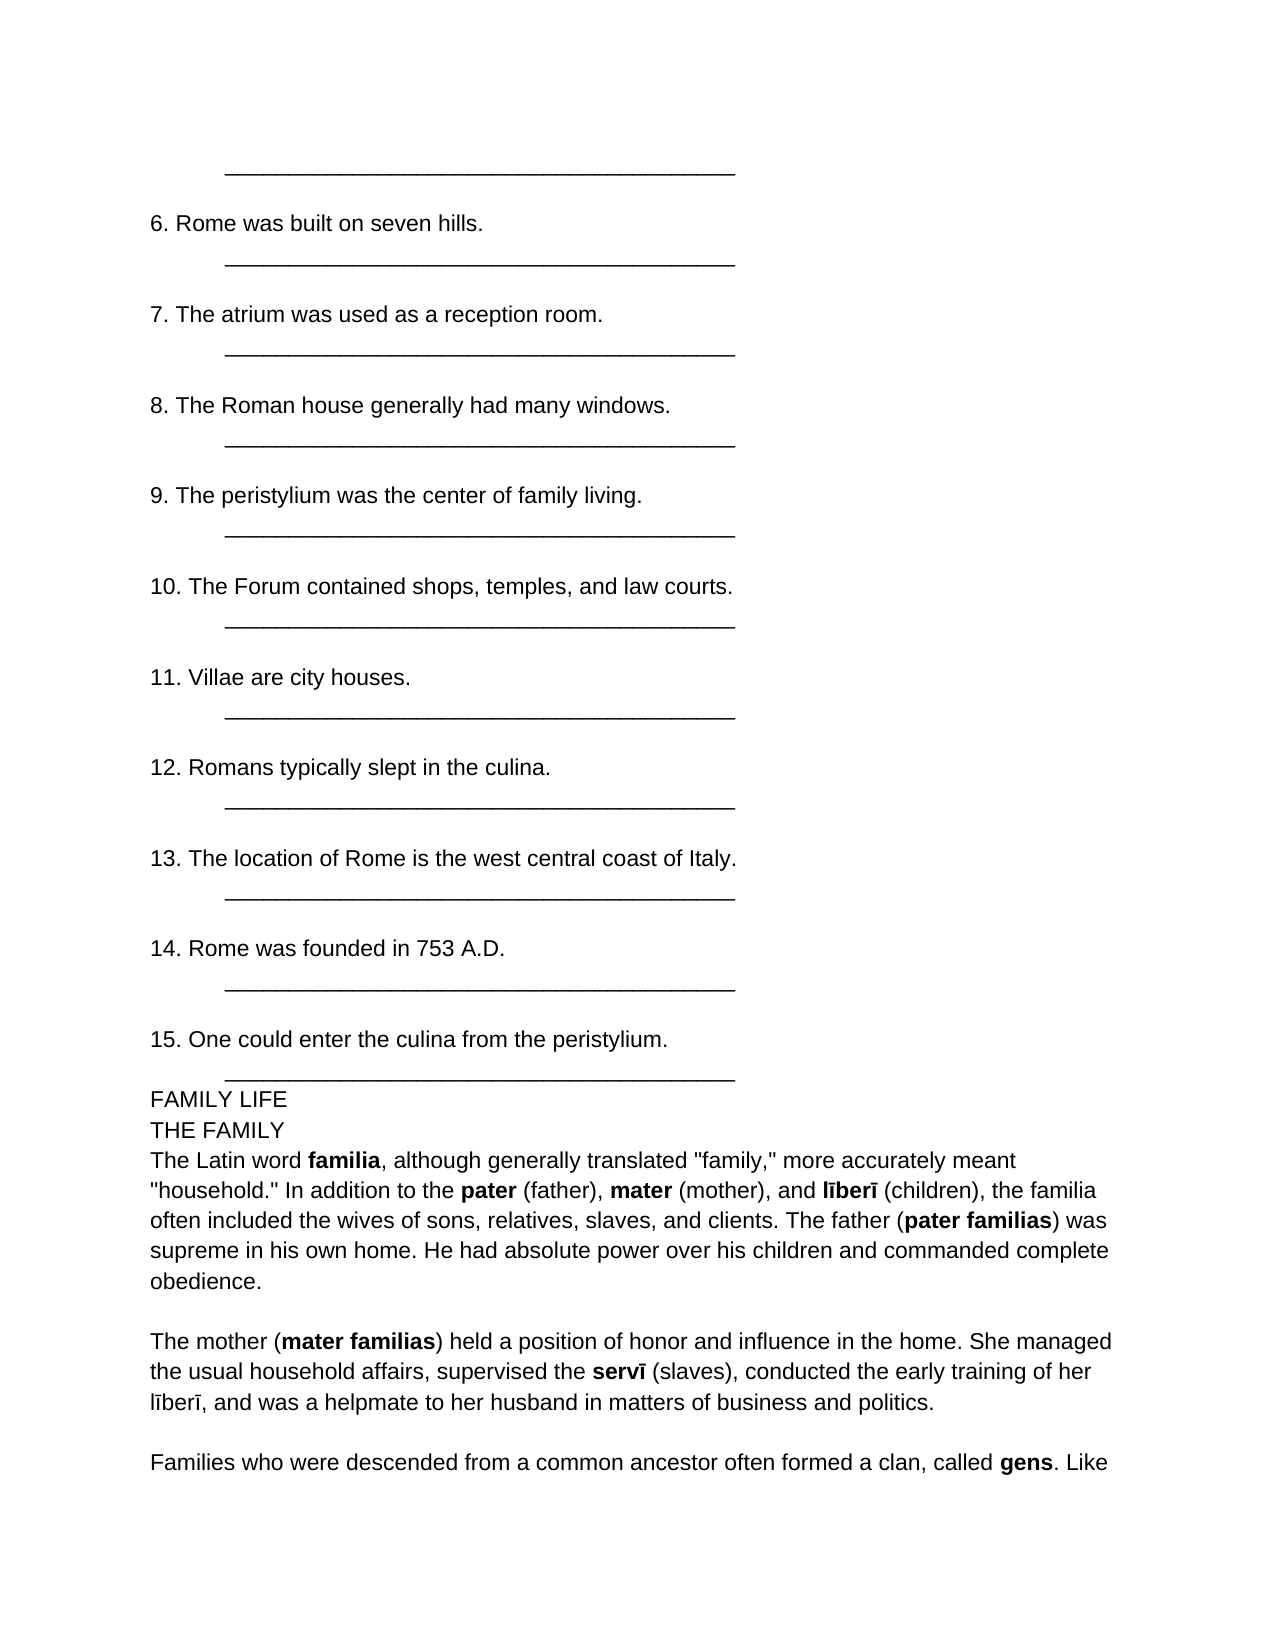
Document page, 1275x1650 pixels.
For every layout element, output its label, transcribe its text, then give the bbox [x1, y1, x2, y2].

text 6. Rome was built on seven hills. ________________________________________ [150, 210, 1125, 267]
text FAMILY LIFE [150, 1086, 1125, 1113]
text The mother (mater familias) held a position of honor and influence in the home. She managed the usual household affairs, supervised the servī (slaves), conducted the early training of her līberī, and was a helpmate to her husband in matters of business and politics. [150, 1328, 1125, 1415]
text 8. The Roman house generally had many windows. ________________________________________ [150, 392, 1125, 448]
text 14. Rome was founded in 753 A.D. ________________________________________ [150, 935, 1125, 992]
text THE FAMILY [150, 1117, 1125, 1143]
text 13. The location of Rome is the west central coast of Italy. ________________________________________ [150, 845, 1125, 901]
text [150, 1449, 1125, 1475]
text The Latin word familia, although generally translated "family," more accurately meant "household." In addition to the pater (father), mater (mother), and līberī (children), the familia often included the wives of sons, relatives, slaves, and clients. The father (pater familias) was supreme in his own home. He had absolute power over his children and commanded complete obedience. [150, 1147, 1125, 1294]
text 15. One could enter the culina from the peristylium. ________________________________________ [150, 1026, 1125, 1083]
text 9. The peristylium was the center of family living. ________________________________________ [150, 482, 1125, 539]
text 12. Romans typically slept in the culina. ________________________________________ [150, 754, 1125, 811]
text 11. Villae are city houses. ________________________________________ [150, 663, 1125, 720]
text 10. The Forum contained shops, temples, and law courts. ________________________________________ [150, 573, 1125, 629]
text 7. The atrium was used as a reception room. ________________________________________ [150, 301, 1125, 358]
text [150, 150, 1125, 176]
